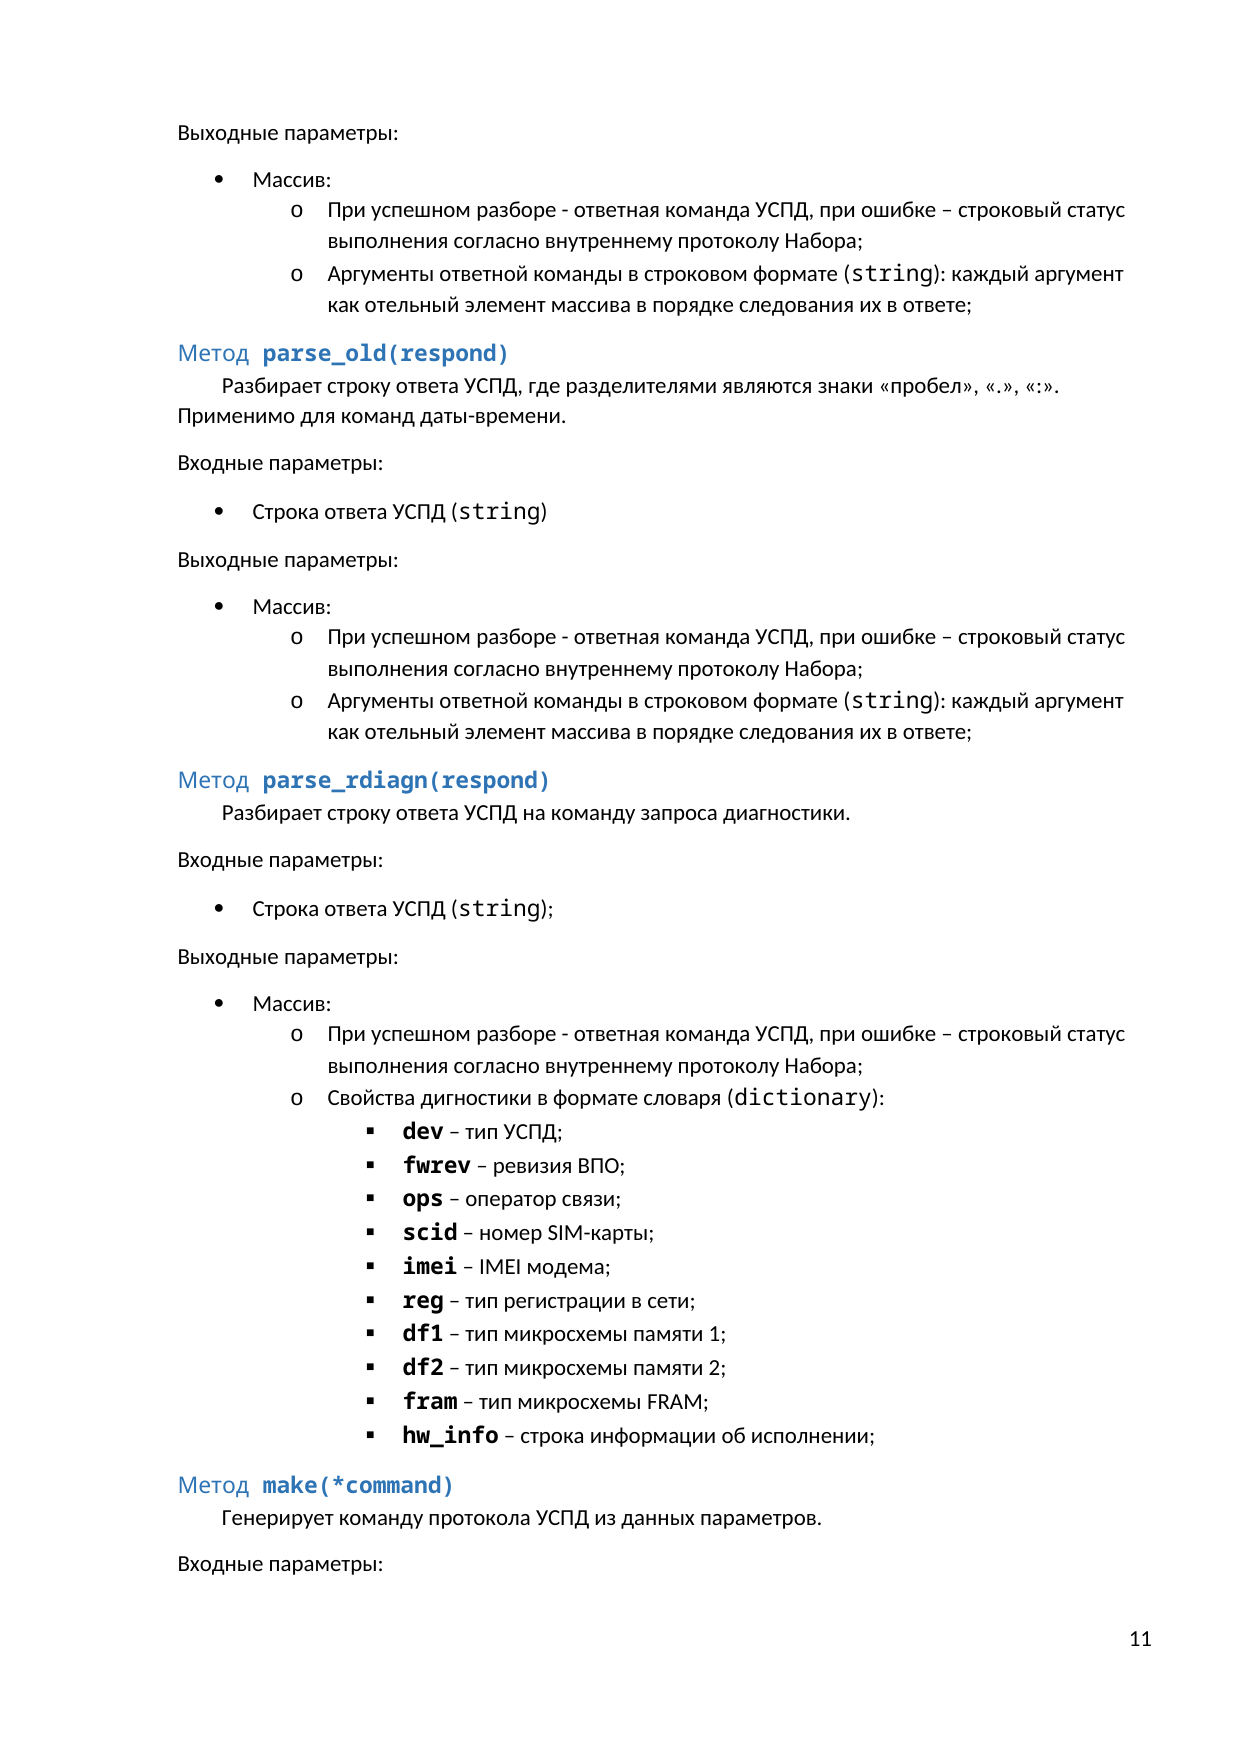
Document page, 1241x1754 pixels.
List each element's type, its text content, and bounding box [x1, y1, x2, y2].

list ops – оператор связи; [365, 1182, 1152, 1213]
text Генерирует команду протокола УСПД из данных параметров. [177, 1503, 1152, 1531]
subtitle Метод parse_rdiagn(respond) [177, 764, 1152, 796]
list scid – номер SIM-карты; [365, 1216, 1152, 1247]
text Входные параметры: [177, 448, 1152, 476]
list reg – тип регистрации в сети; [365, 1283, 1152, 1315]
list При успешном разборе - ответная команда УСПД, при ошибке – строковый статус выполнения согласно внутреннему протоколу Набора; [290, 1019, 1152, 1079]
list fram – тип микросхемы FRAM; [365, 1385, 1152, 1416]
text Входные параметры: [177, 1549, 1152, 1578]
list imei – IMEI модема; [365, 1250, 1152, 1281]
list Строка ответа УСПД (string); [215, 892, 1152, 923]
list df2 – тип микросхемы памяти 2; [365, 1351, 1152, 1382]
list Массив: [215, 165, 1152, 193]
list df1 – тип микросхемы памяти 1; [365, 1317, 1152, 1348]
text Разбирает строку ответа УСПД, где разделителями являются знаки «пробел», «.», «:». Применимо для команд даты-времени. [177, 371, 1152, 429]
text Выходные параметры: [177, 545, 1152, 573]
subtitle Метод parse_old(respond) [177, 337, 1152, 368]
list Аргументы ответной команды в строковом формате (string): каждый аргумент как отельный элемент массива в порядке следования их в ответе; [290, 684, 1152, 746]
list При успешном разборе - ответная команда УСПД, при ошибке – строковый статус выполнения согласно внутреннему протоколу Набора; [290, 622, 1152, 682]
list Массив: [215, 989, 1152, 1017]
text Входные параметры: [177, 845, 1152, 873]
text Выходные параметры: [177, 942, 1152, 970]
list fwrev – ревизия ВПО; [365, 1148, 1152, 1180]
text Выходные параметры: [177, 118, 1152, 146]
list При успешном разборе - ответная команда УСПД, при ошибке – строковый статус выполнения согласно внутреннему протоколу Набора; [290, 195, 1152, 254]
list Аргументы ответной команды в строковом формате (string): каждый аргумент как отельный элемент массива в порядке следования их в ответе; [290, 257, 1152, 318]
list Массив: [215, 592, 1152, 620]
list dev – тип УСПД; [365, 1115, 1152, 1146]
list hw_info – строка информации об исполнении; [365, 1418, 1152, 1450]
text Разбирает строку ответа УСПД на команду запроса диагностики. [177, 798, 1152, 826]
list Свойства дигностики в формате словаря (dictionary): [290, 1081, 1152, 1112]
list Строка ответа УСПД (string) [215, 495, 1152, 526]
subtitle Метод make(*command) [177, 1469, 1152, 1500]
